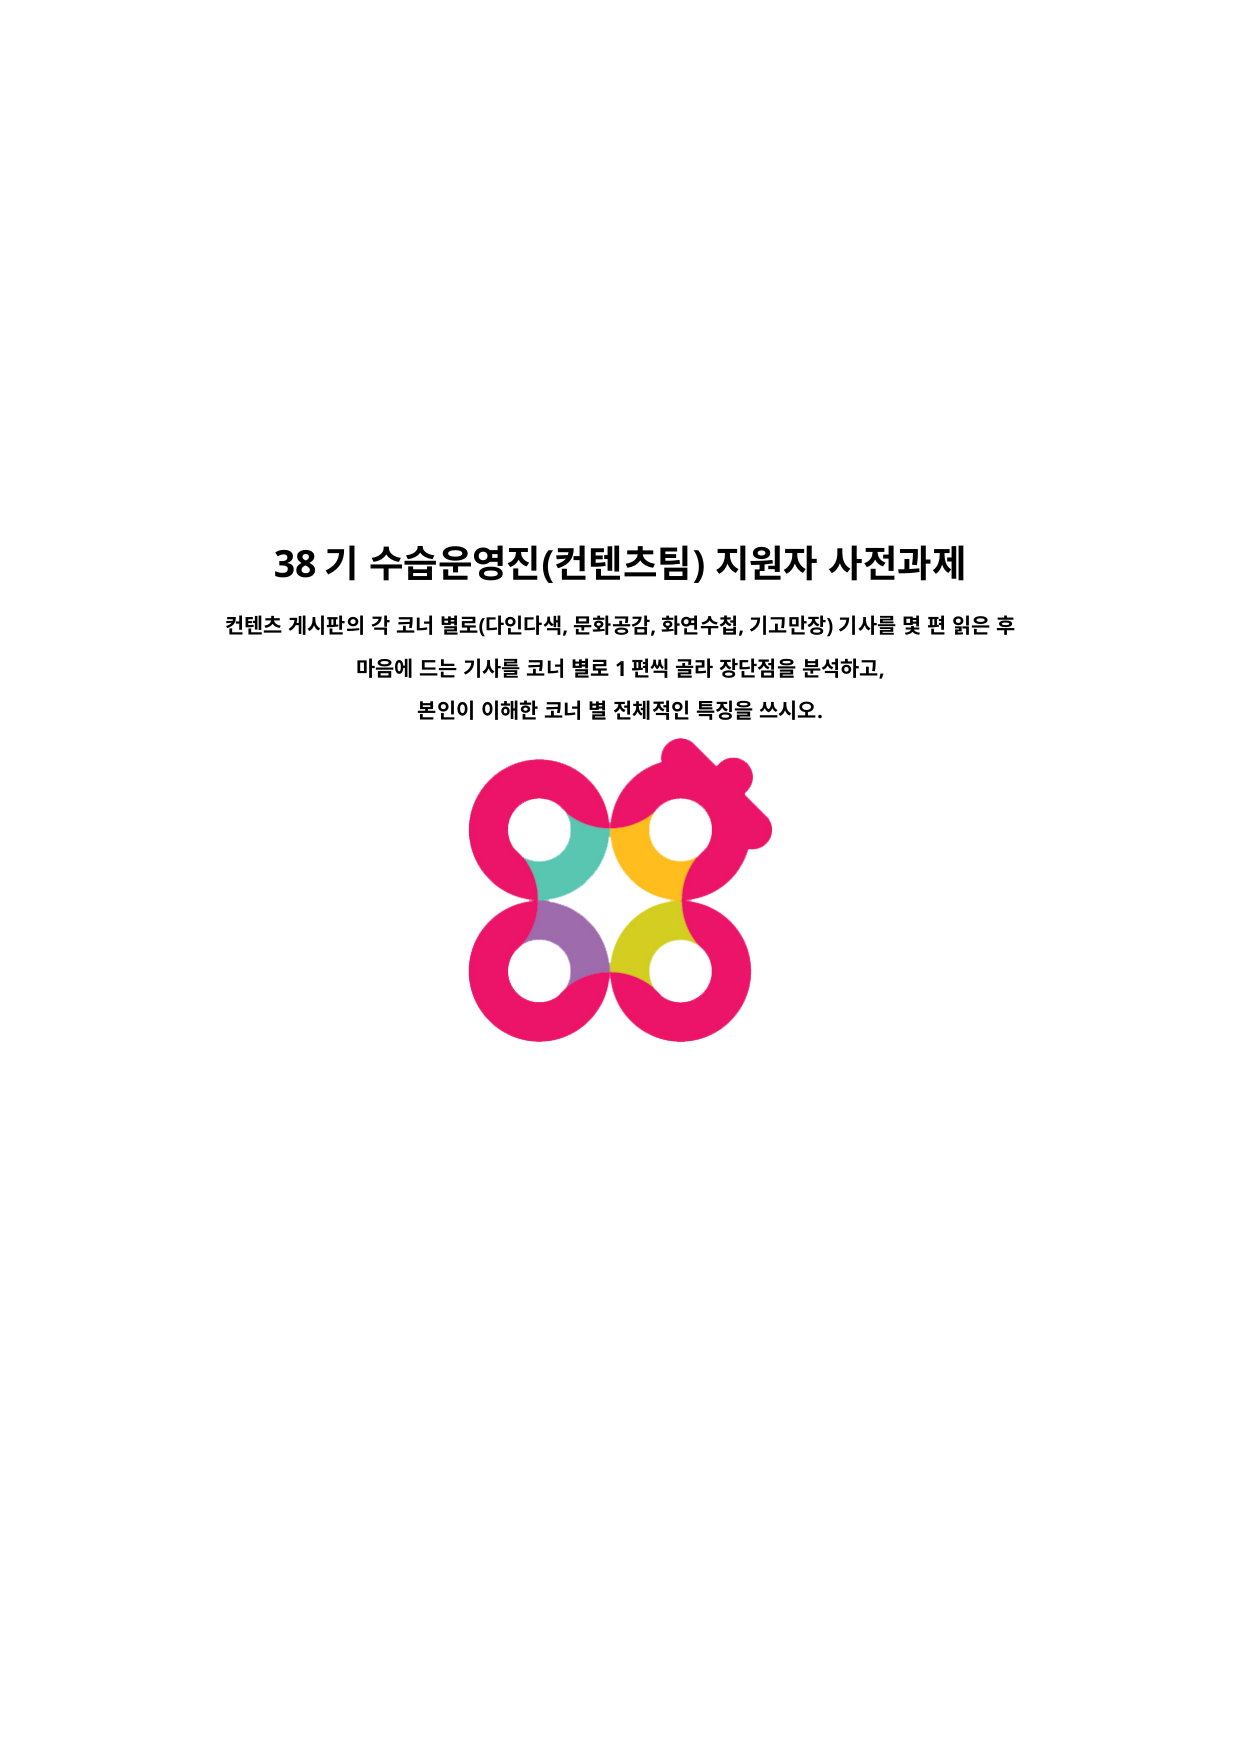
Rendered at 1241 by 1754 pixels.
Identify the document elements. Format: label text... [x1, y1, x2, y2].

text 38기 수습운영진(컨텐츠팀) 지원자 사전과제 [150, 534, 1090, 588]
text 마음에 드는 기사를 코너 별로 1편씩 골라 장단점을 분석하고, [150, 652, 1090, 682]
text 본인이 이해한 코너 별 전체적인 특징을 쓰시오. [150, 695, 1090, 725]
text 컨텐츠 게시판의 각 코너 별로(다인다색, 문화공감, 화연수첩, 기고만장) 기사를 몇 편 읽은 후 [150, 609, 1090, 639]
picture [468, 738, 773, 1044]
